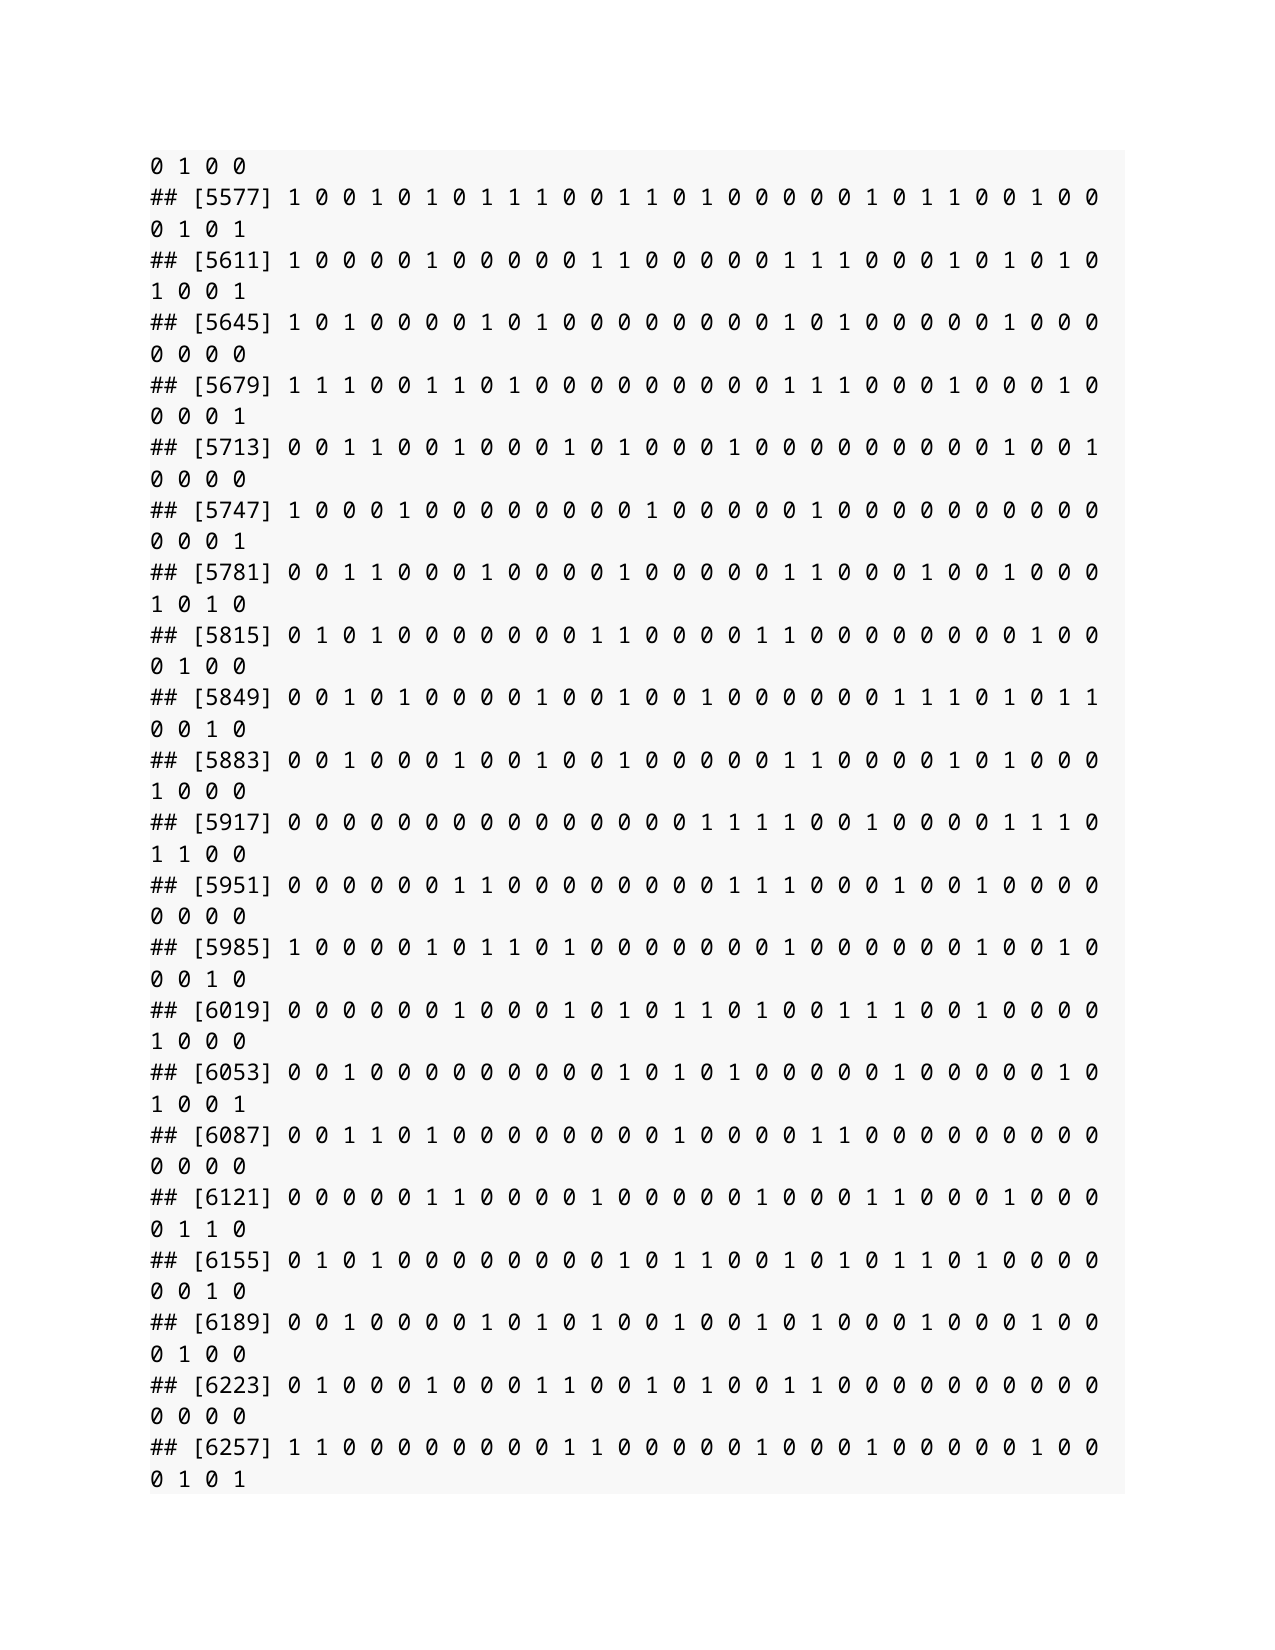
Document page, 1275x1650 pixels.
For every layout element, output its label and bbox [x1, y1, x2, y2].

text [150, 150, 1125, 1494]
